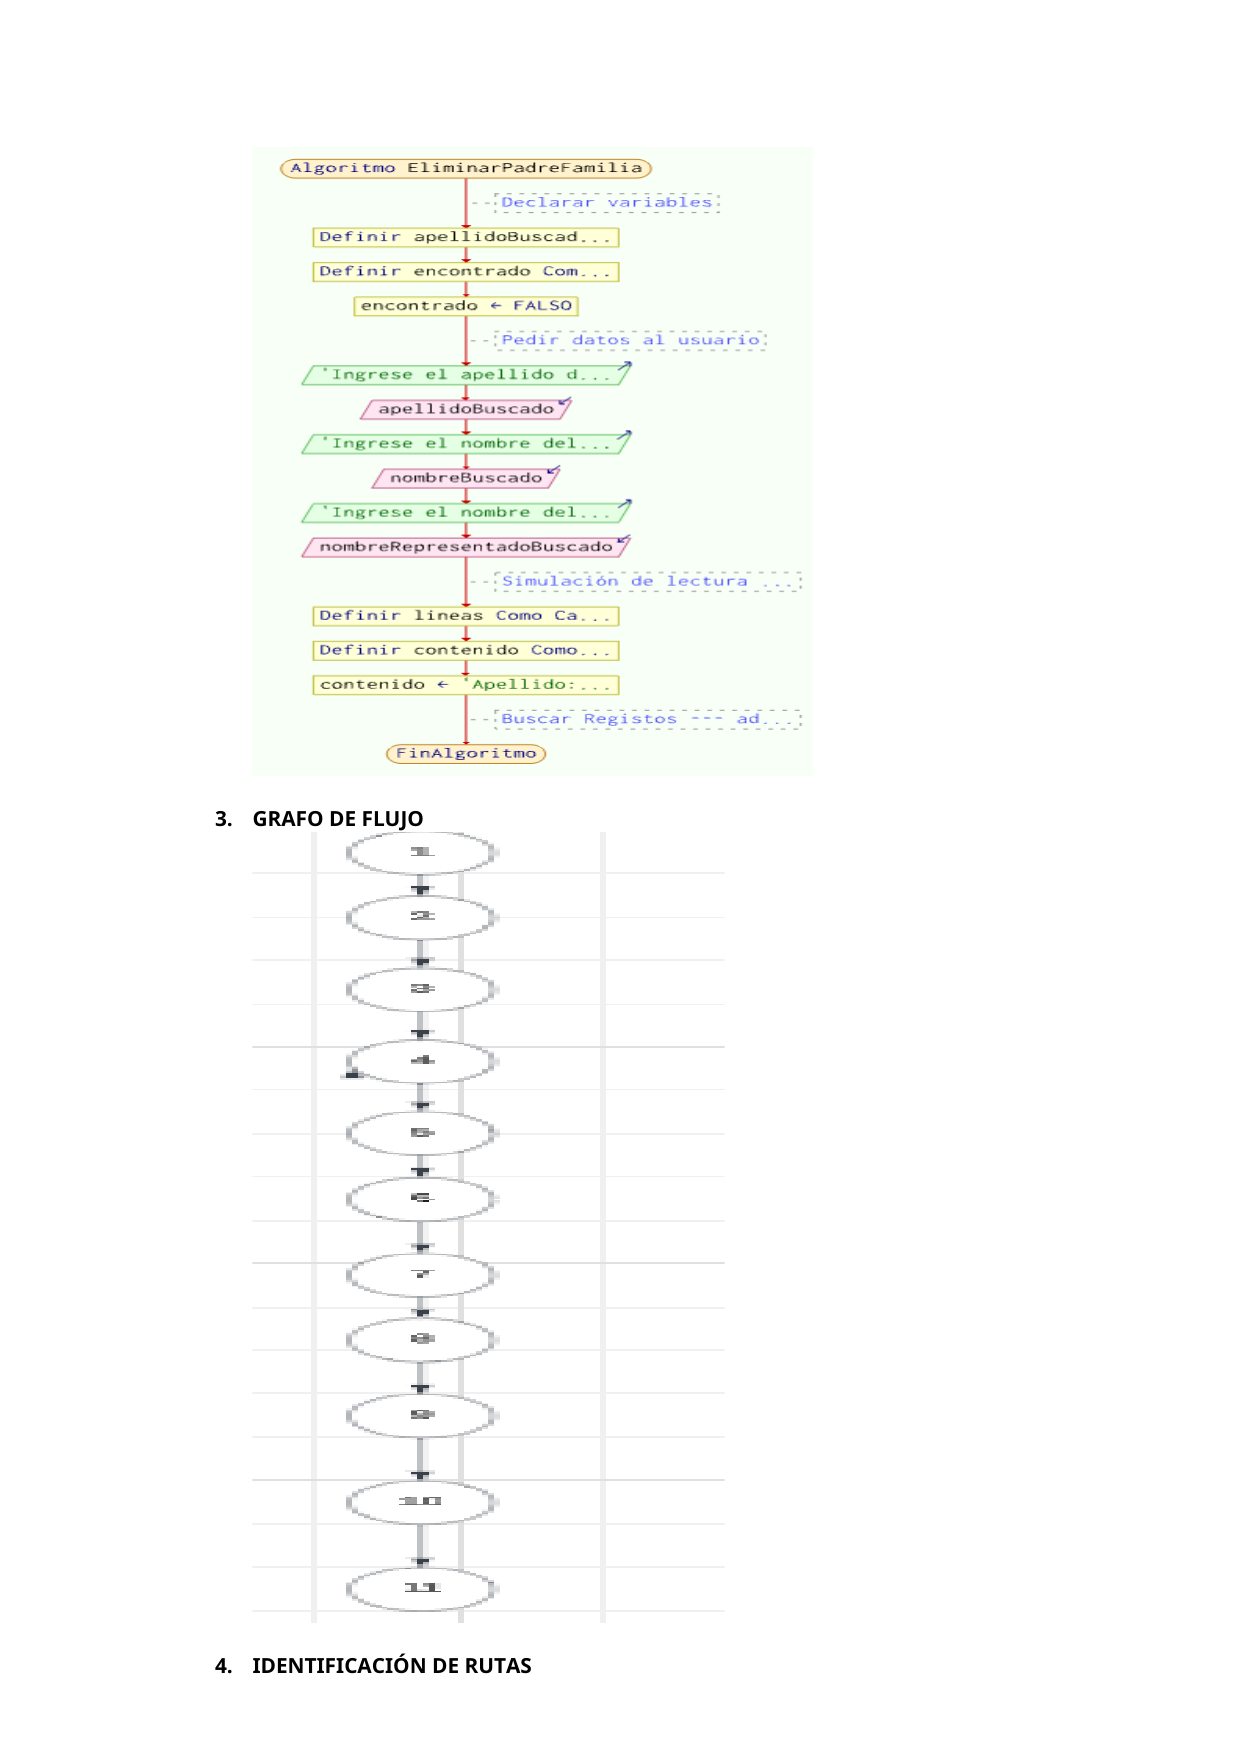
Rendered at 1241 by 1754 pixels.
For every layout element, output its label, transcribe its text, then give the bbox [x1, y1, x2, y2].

list IDENTIFICACIÓN DE RUTAS [215, 1651, 1063, 1679]
picture [252, 147, 813, 776]
list GRAFO DE FLUJO [215, 804, 1063, 832]
picture [252, 832, 725, 1623]
